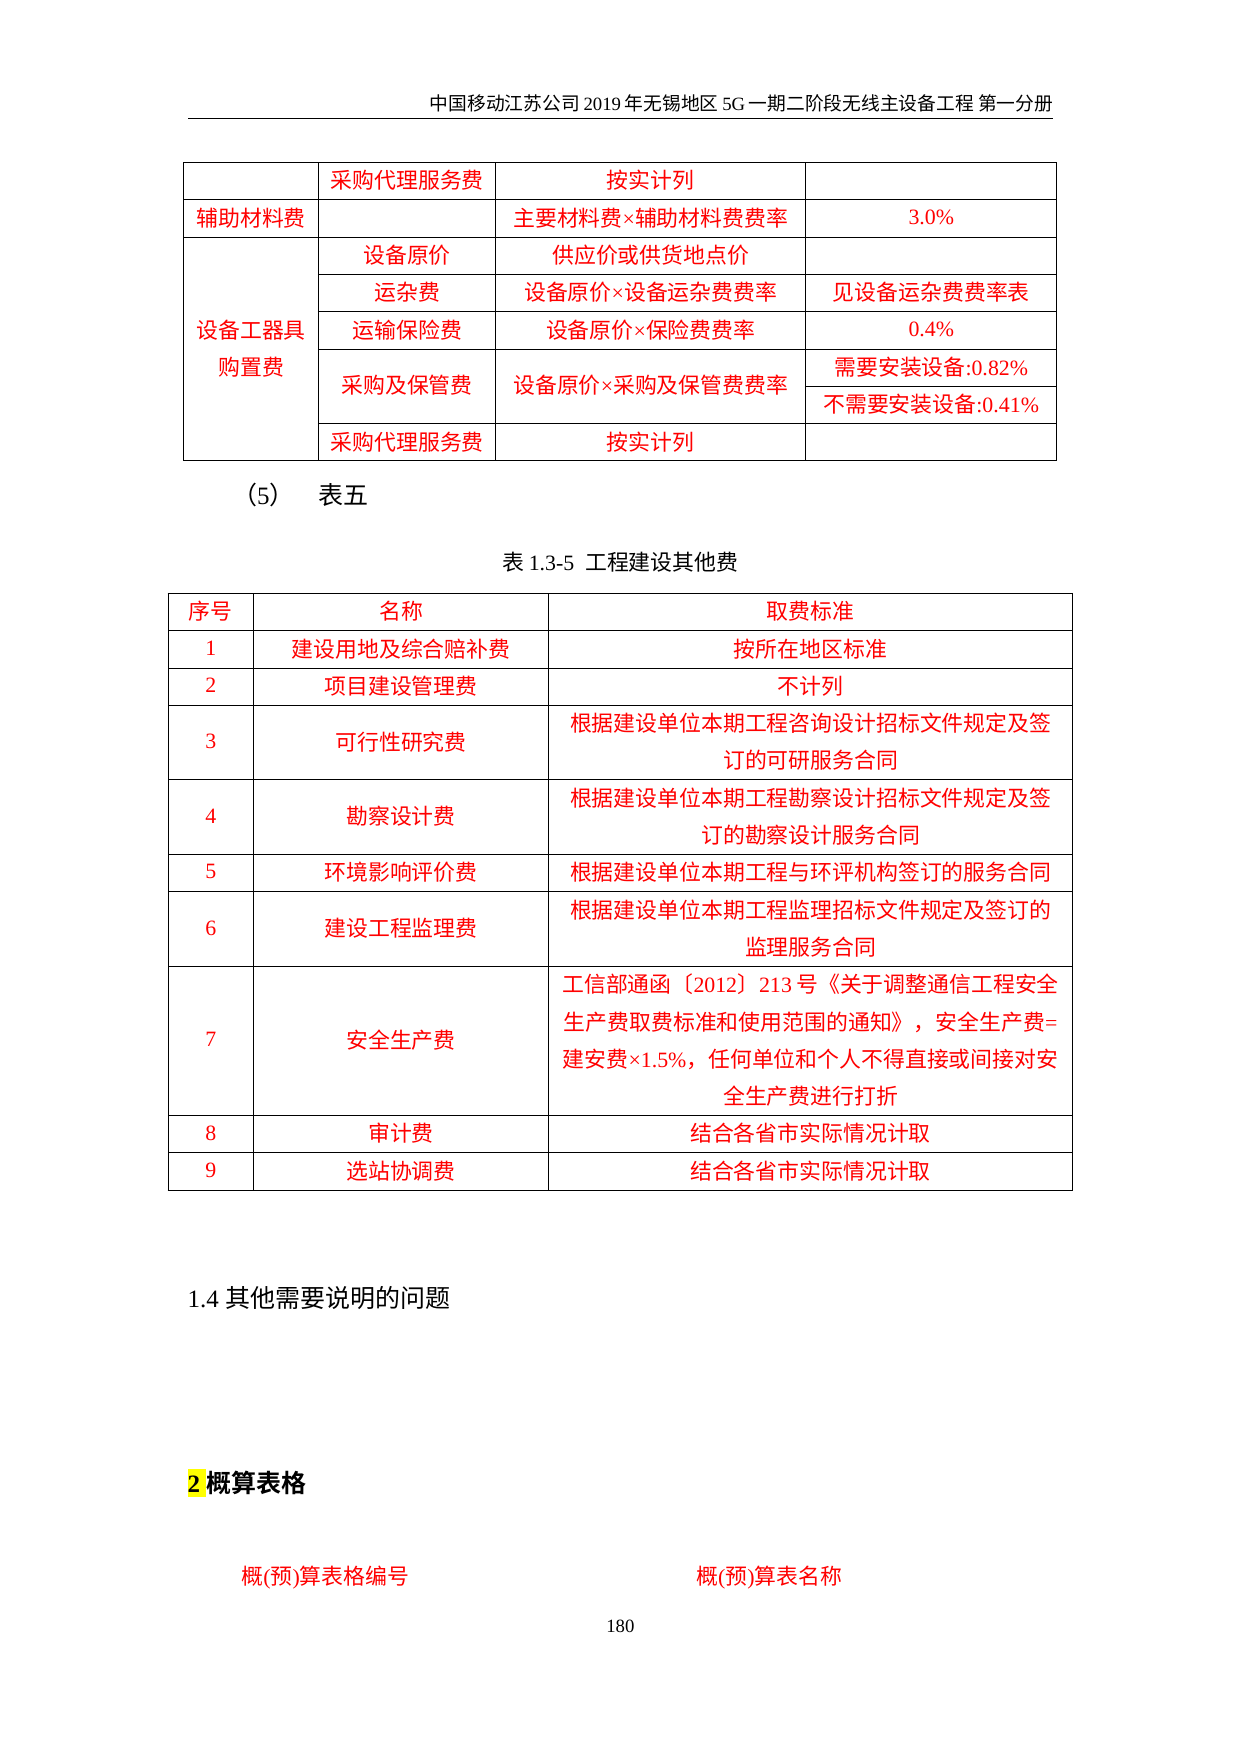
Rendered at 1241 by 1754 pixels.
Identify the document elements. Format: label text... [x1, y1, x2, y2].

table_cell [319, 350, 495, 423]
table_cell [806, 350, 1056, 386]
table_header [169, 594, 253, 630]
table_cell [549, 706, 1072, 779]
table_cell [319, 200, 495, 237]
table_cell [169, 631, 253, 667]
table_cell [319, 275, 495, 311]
list 表五 [232, 461, 1053, 526]
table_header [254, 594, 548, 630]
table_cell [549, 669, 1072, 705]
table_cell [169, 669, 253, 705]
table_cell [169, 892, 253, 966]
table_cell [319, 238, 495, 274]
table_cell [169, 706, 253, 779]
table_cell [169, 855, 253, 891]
subtitle 其他需要说明的问题 [187, 1264, 1053, 1329]
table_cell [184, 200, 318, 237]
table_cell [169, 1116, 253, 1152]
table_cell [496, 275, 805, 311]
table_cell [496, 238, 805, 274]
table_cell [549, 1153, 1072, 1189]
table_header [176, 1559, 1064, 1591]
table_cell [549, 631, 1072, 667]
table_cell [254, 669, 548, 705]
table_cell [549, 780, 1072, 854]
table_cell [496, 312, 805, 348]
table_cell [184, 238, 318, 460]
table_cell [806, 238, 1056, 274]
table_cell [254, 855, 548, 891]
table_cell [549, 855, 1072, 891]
subtitle 概算表格 [187, 1449, 1053, 1514]
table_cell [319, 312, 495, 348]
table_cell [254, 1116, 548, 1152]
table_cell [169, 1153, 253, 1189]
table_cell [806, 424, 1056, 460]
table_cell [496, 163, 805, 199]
text 表1.3-5 工程建设其他费 [187, 544, 1053, 577]
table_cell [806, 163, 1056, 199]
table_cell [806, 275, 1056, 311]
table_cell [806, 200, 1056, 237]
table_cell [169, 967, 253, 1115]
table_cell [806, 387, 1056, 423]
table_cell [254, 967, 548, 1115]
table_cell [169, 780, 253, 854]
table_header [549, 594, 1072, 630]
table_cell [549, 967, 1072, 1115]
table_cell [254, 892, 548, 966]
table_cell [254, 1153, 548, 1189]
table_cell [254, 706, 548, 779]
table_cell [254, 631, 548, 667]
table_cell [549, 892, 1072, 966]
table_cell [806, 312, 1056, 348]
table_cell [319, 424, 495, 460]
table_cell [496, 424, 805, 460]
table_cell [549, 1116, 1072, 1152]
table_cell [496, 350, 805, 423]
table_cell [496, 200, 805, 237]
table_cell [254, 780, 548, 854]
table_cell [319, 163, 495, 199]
